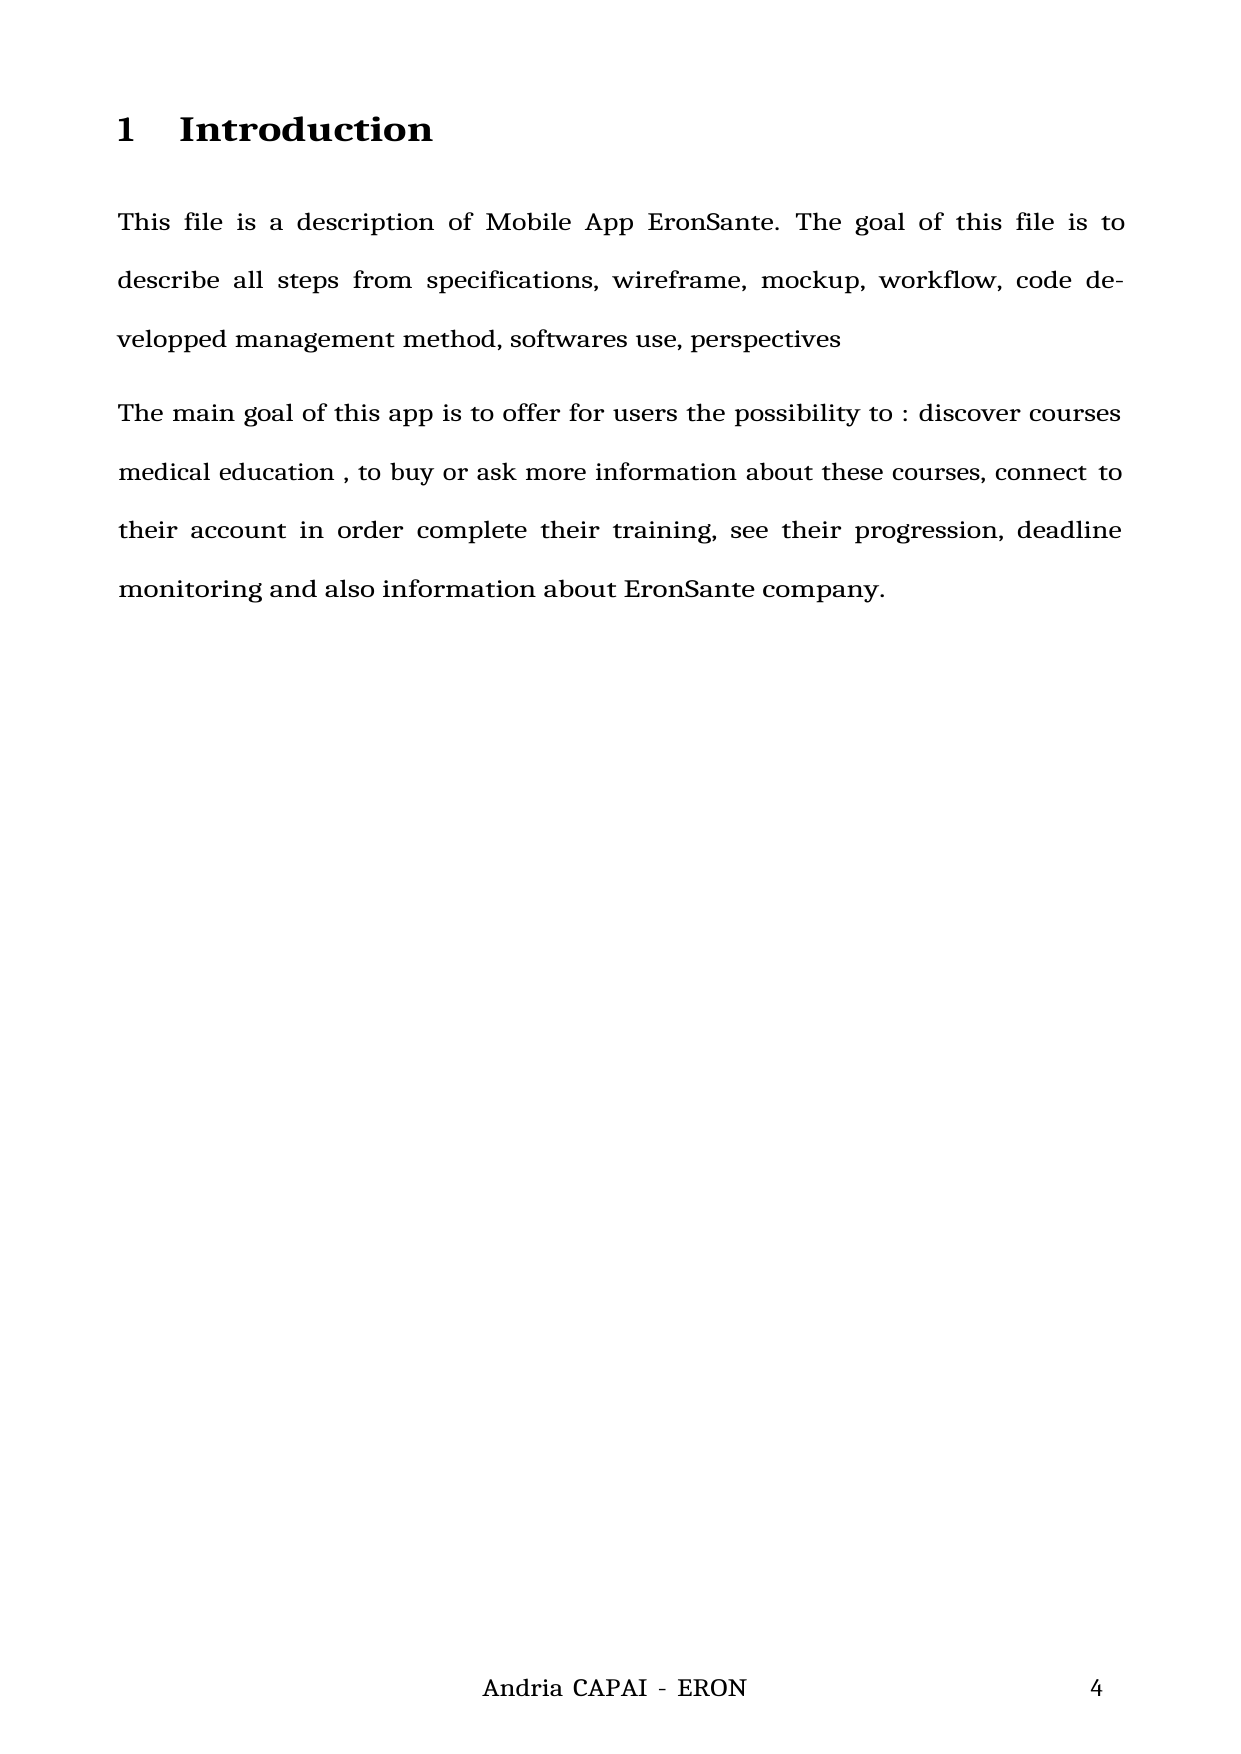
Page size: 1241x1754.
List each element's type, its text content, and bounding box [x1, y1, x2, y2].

text The main goal of this app is to offer for users the possibility to : discover courses medical education , to buy or ask more information about these courses, connect to their account in order complete their training, see their progression, deadline monitoring and also information about EronSante company. [117, 399, 1122, 604]
text This file is a description of Mobile App EronSante. The goal of this file is to describe all steps from specifications, wireframe, mockup, workflow, code de- velopped management method, softwares use, perspectives [117, 208, 1126, 354]
subtitle Introduction [118, 110, 1240, 151]
